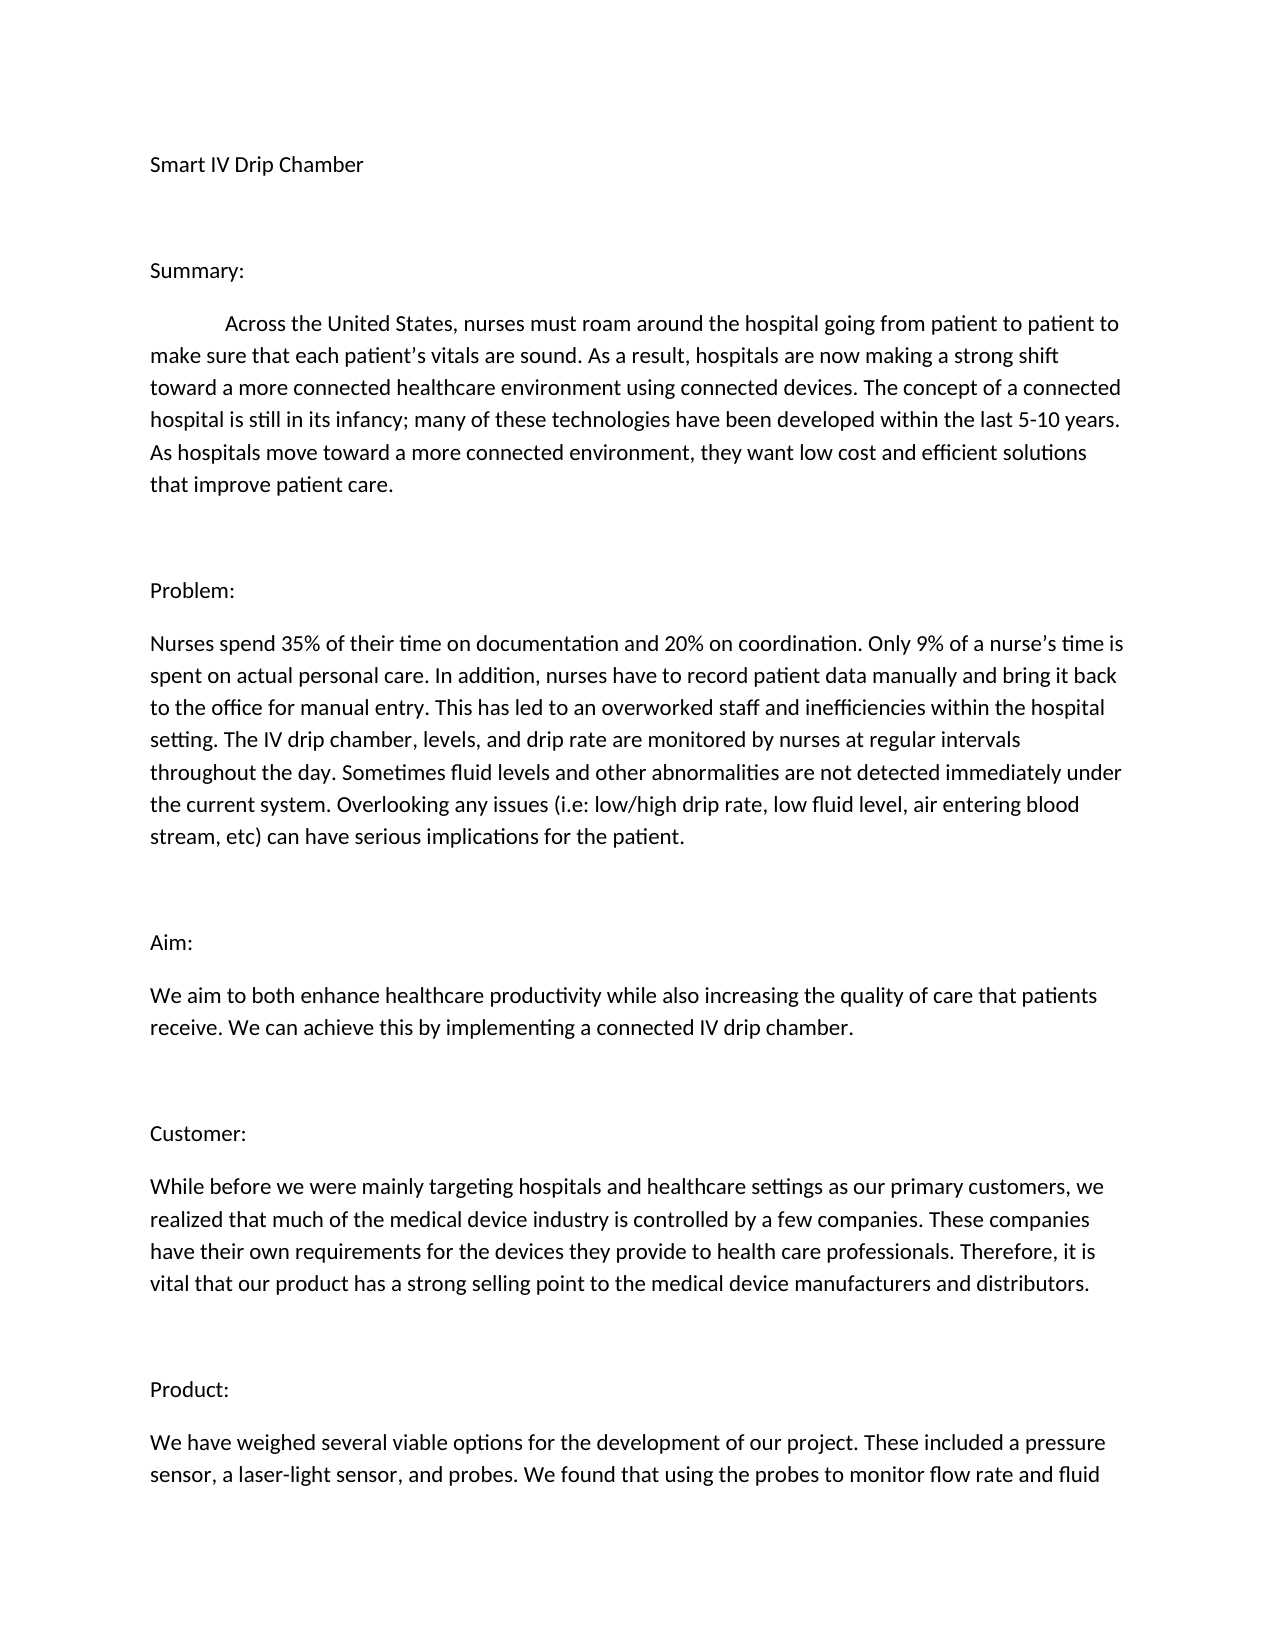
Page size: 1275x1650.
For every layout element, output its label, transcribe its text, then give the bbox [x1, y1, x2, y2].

text Summary: [150, 256, 1125, 284]
text Nurses spend 35% of their time on documentation and 20% on coordination. Only 9% of a nurse’s time is spent on actual personal care. In addition, nurses have to record patient data manually and bring it back to the office for manual entry. This has led to an overworked staff and inefficiencies within the hospital setting. The IV drip chamber, levels, and drip rate are monitored by nurses at regular intervals throughout the day. Sometimes fluid levels and other abnormalities are not detected immediately under the current system. Overlooking any issues (i.e: low/high drip rate, low fluid level, air entering blood stream, etc) can have serious implications for the patient. [150, 629, 1125, 850]
text Aim: [150, 928, 1125, 956]
text We aim to both enhance healthcare productivity while also increasing the quality of care that patients receive. We can achieve this by implementing a connected IV drip chamber. [150, 981, 1125, 1041]
text Problem: [150, 576, 1125, 604]
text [150, 1428, 1125, 1488]
text Product: [150, 1375, 1125, 1403]
text Smart IV Drip Chamber [150, 150, 1125, 178]
text Across the United States, nurses must roam around the hospital going from patient to patient to make sure that each patient’s vitals are sound. As a result, hospitals are now making a strong shift toward a more connected healthcare environment using connected devices. The concept of a connected hospital is still in its infancy; many of these technologies have been developed within the last 5-10 years. As hospitals move toward a more connected environment, they want low cost and efficient solutions that improve patient care. [150, 309, 1125, 498]
text Customer: [150, 1119, 1125, 1147]
text While before we were mainly targeting hospitals and healthcare settings as our primary customers, we realized that much of the medical device industry is controlled by a few companies. These companies have their own requirements for the devices they provide to health care professionals. Therefore, it is vital that our product has a strong selling point to the medical device manufacturers and distributors. [150, 1172, 1125, 1297]
